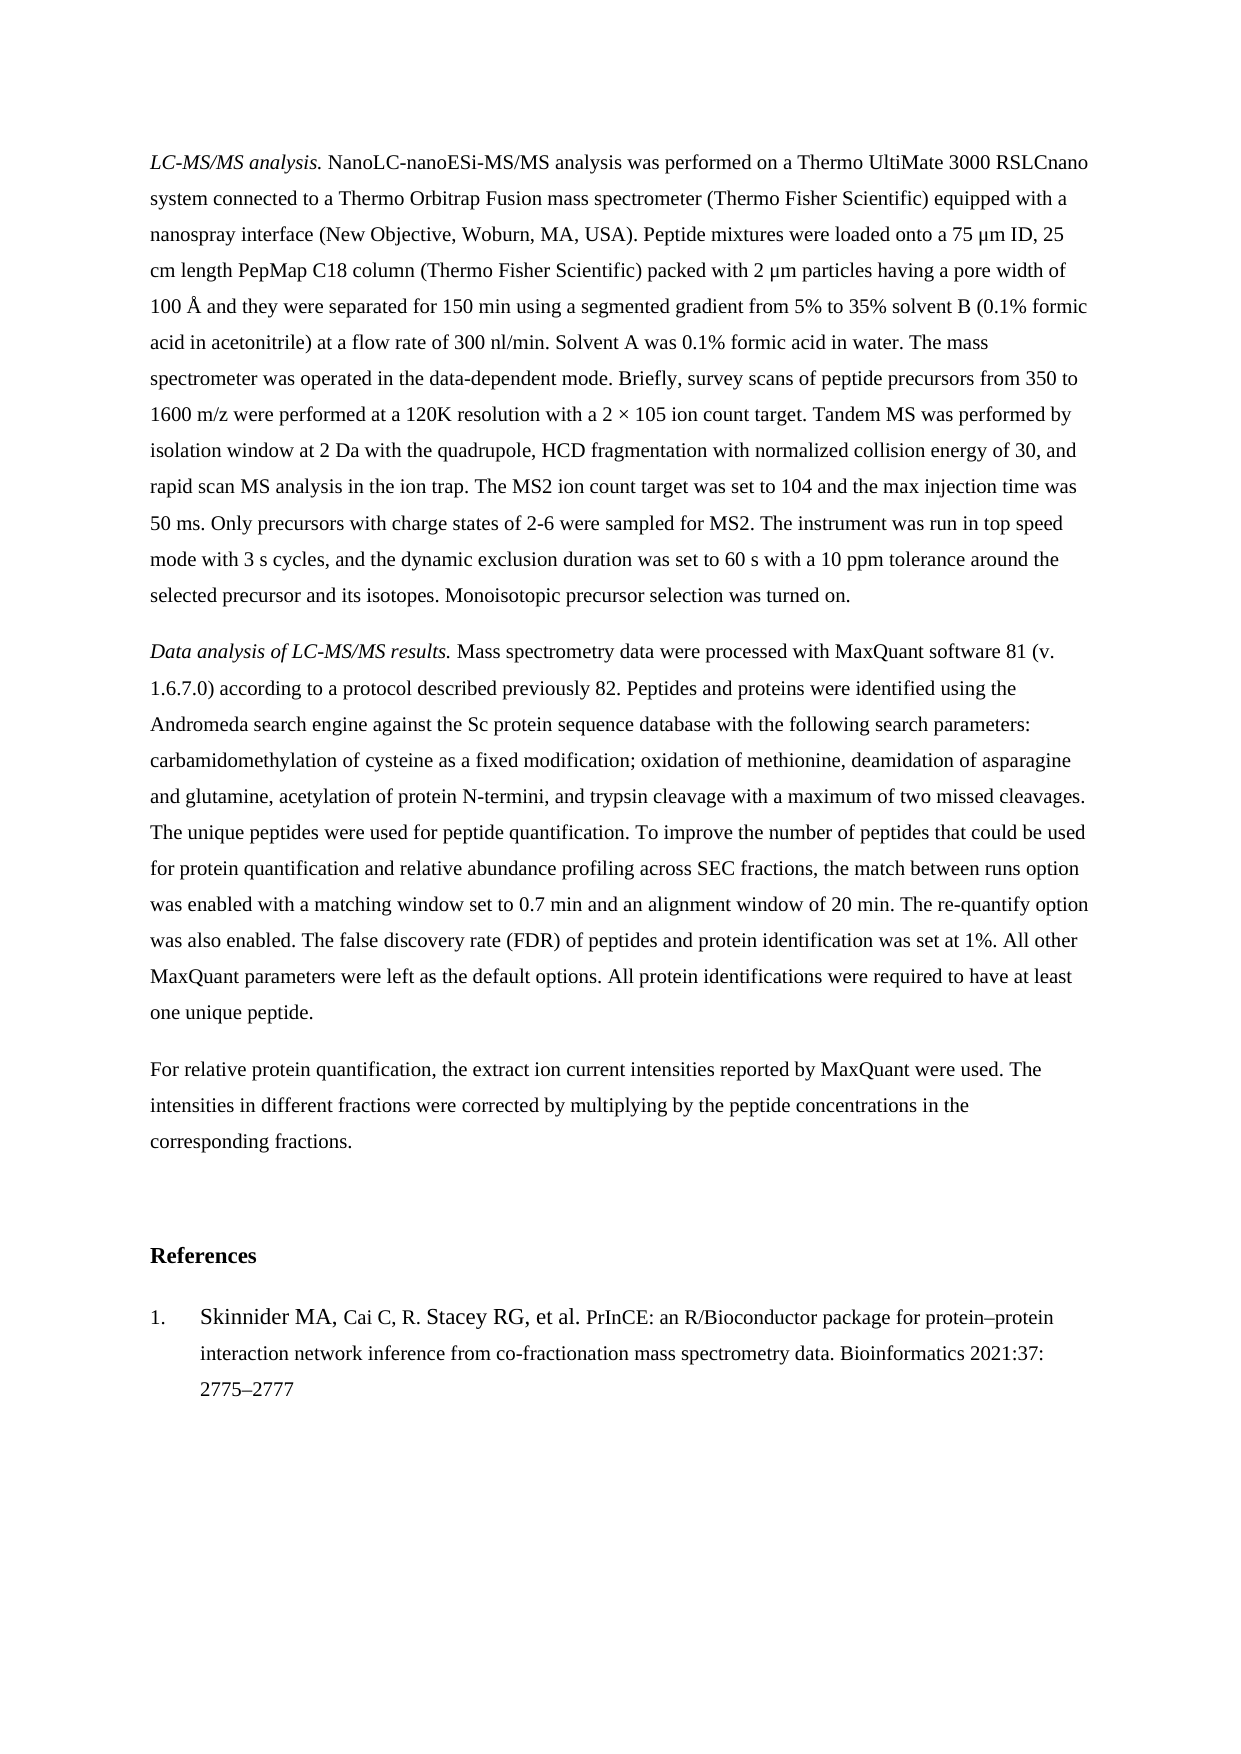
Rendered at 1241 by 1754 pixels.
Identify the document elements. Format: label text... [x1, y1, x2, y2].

text Data analysis of LC-MS/MS results. Mass spectrometry data were processed with MaxQuant software 81 (v. 1.6.7.0) according to a protocol described previously 82. Peptides and proteins were identified using the Andromeda search engine against the Sc protein sequence database with the following search parameters: carbamidomethylation of cysteine as a fixed modification; oxidation of methionine, deamidation of asparagine and glutamine, acetylation of protein N-termini, and trypsin cleavage with a maximum of two missed cleavages. The unique peptides were used for peptide quantification. To improve the number of peptides that could be used for protein quantification and relative abundance profiling across SEC fractions, the match between runs option was enabled with a matching window set to 0.7 min and an alignment window of 20 min. The re-quantify option was also enabled. The false discovery rate (FDR) of peptides and protein identification was set at 1%. All other MaxQuant parameters were left as the default options. All protein identifications were required to have at least one unique peptide. [150, 639, 1090, 1024]
text References [150, 1242, 1090, 1269]
text For relative protein quantification, the extract ion current intensities reported by MaxQuant were used. The intensities in different fractions were corrected by multiplying by the peptide concentrations in the corresponding fractions. [150, 1057, 1090, 1153]
list Skinnider MA, Cai C, R. Stacey RG, et al. PrInCE: an R/Bioconductor package for protein–protein interaction network inference from co-fractionation mass spectrometry data. Bioinformatics 2021:37: 2775–2777 [150, 1303, 1090, 1401]
text LC-MS/MS analysis. NanoLC-nanoESi-MS/MS analysis was performed on a Thermo UltiMate 3000 RSLCnano system connected to a Thermo Orbitrap Fusion mass spectrometer (Thermo Fisher Scientific) equipped with a nanospray interface (New Objective, Woburn, MA, USA). Peptide mixtures were loaded onto a 75 μm ID, 25 cm length PepMap C18 column (Thermo Fisher Scientific) packed with 2 μm particles having a pore width of 100 Å and they were separated for 150 min using a segmented gradient from 5% to 35% solvent B (0.1% formic acid in acetonitrile) at a flow rate of 300 nl/min. Solvent A was 0.1% formic acid in water. The mass spectrometer was operated in the data-dependent mode. Briefly, survey scans of peptide precursors from 350 to 1600 m/z were performed at a 120K resolution with a 2 × 105 ion count target. Tandem MS was performed by isolation window at 2 Da with the quadrupole, HCD fragmentation with normalized collision energy of 30, and rapid scan MS analysis in the ion trap. The MS2 ion count target was set to 104 and the max injection time was 50 ms. Only precursors with charge states of 2-6 were sampled for MS2. The instrument was run in top speed mode with 3 s cycles, and the dynamic exclusion duration was set to 60 s with a 10 ppm tolerance around the selected precursor and its isotopes. Monoisotopic precursor selection was turned on. [150, 150, 1090, 607]
